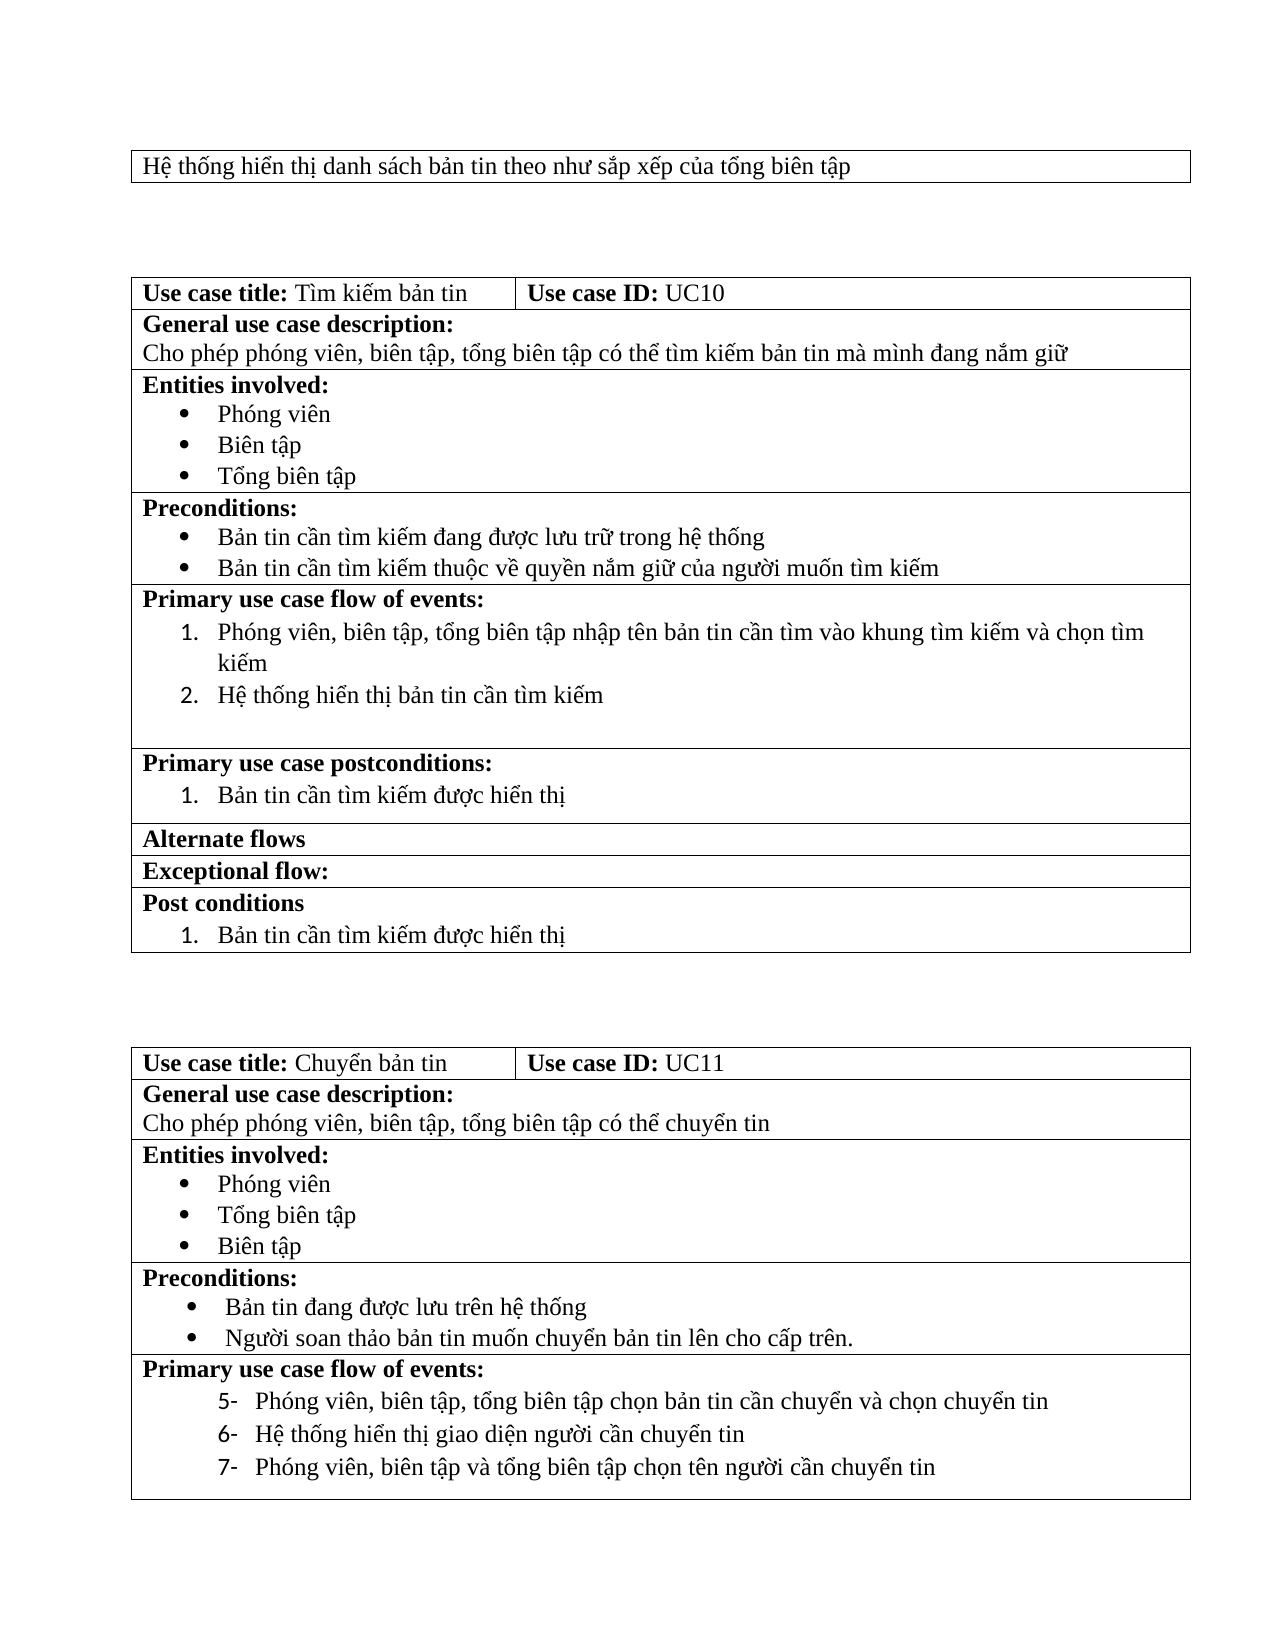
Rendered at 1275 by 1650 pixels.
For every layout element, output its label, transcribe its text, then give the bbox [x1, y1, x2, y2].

table_cell Entities involved: Phóng viên Tổng biên tập Biên tập [132, 1140, 1190, 1262]
table_cell Exceptional flow: [132, 856, 1190, 887]
table_cell Post conditions: Hệ thống hiển thị danh sách bản tin theo như sắp xếp của tổng biên tập [132, 151, 1190, 182]
table_cell Entities involved: Phóng viên Biên tập Tổng biên tập [132, 370, 1190, 492]
table_header Use case ID: UC10 [516, 278, 1190, 308]
table_cell Primary use case flow of events: Phóng viên, biên tập, tổng biên tập nhập tên bản tin cần tìm vào khung tìm kiếm và chọn tìm kiếm Hệ thống hiển thị bản tin cần tìm kiếm [132, 585, 1190, 747]
table_cell Post conditions Bản tin cần tìm kiếm được hiển thị [132, 888, 1190, 952]
table_cell General use case description: Cho phép phóng viên, biên tập, tổng biên tập có thể chuyển tin [132, 1080, 1190, 1139]
table_cell Alternate flows [132, 824, 1190, 855]
table_header Use case ID: UC11 [516, 1048, 1190, 1078]
table_cell General use case description: Cho phép phóng viên, biên tập, tổng biên tập có thể tìm kiếm bản tin mà mình đang nắm giữ [132, 310, 1190, 369]
table_header Use case title: Chuyển bản tin [132, 1048, 515, 1078]
table_cell Primary use case postconditions: Bản tin cần tìm kiếm được hiển thị [132, 749, 1190, 823]
table_cell Preconditions: Bản tin đang được lưu trên hệ thống Người soan thảo bản tin muốn chuyển bản tin lên cho cấp trên. [132, 1263, 1190, 1353]
table_cell Preconditions: Bản tin cần tìm kiếm đang được lưu trữ trong hệ thống Bản tin cần tìm kiếm thuộc về quyền nắm giữ của người muốn tìm kiếm [132, 493, 1190, 583]
table_header Use case title: Tìm kiếm bản tin [132, 278, 515, 308]
